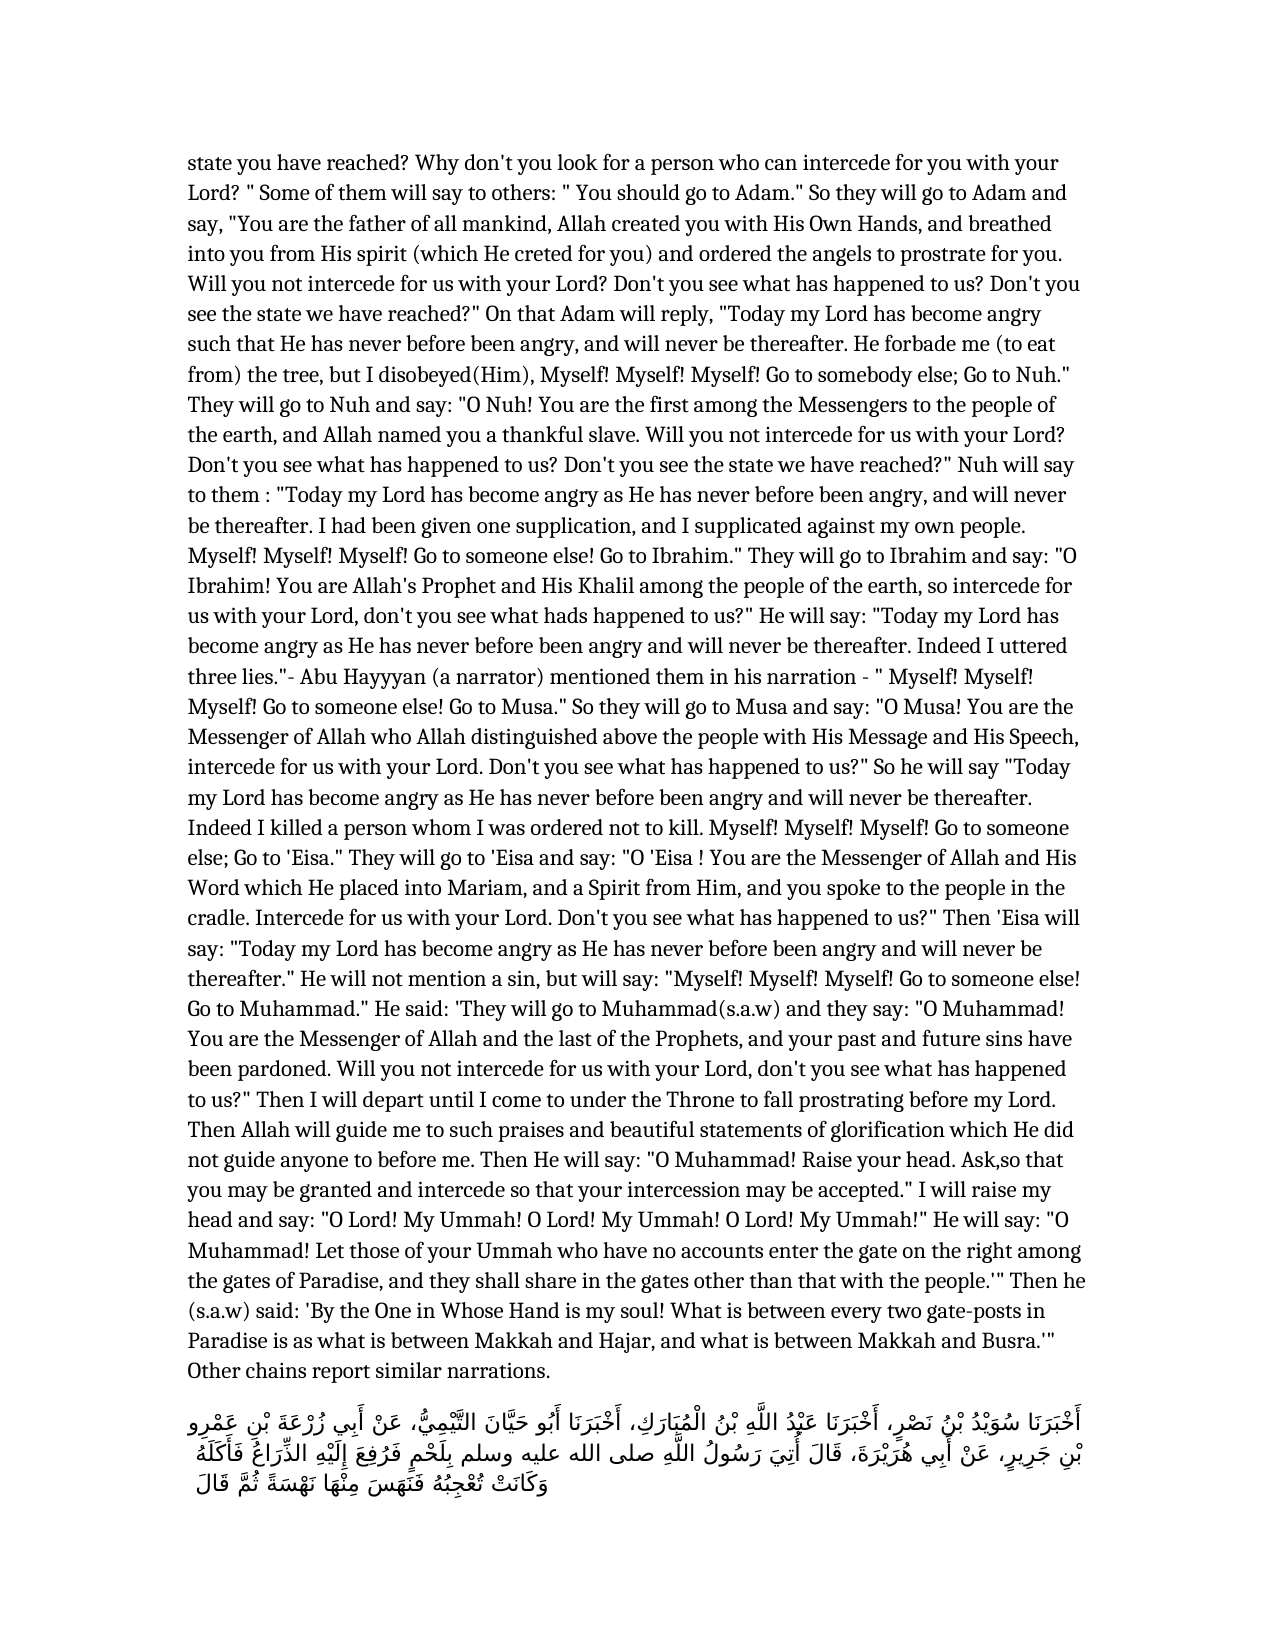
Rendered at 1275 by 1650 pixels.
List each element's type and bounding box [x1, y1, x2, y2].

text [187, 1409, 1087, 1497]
text [187, 150, 1087, 1385]
